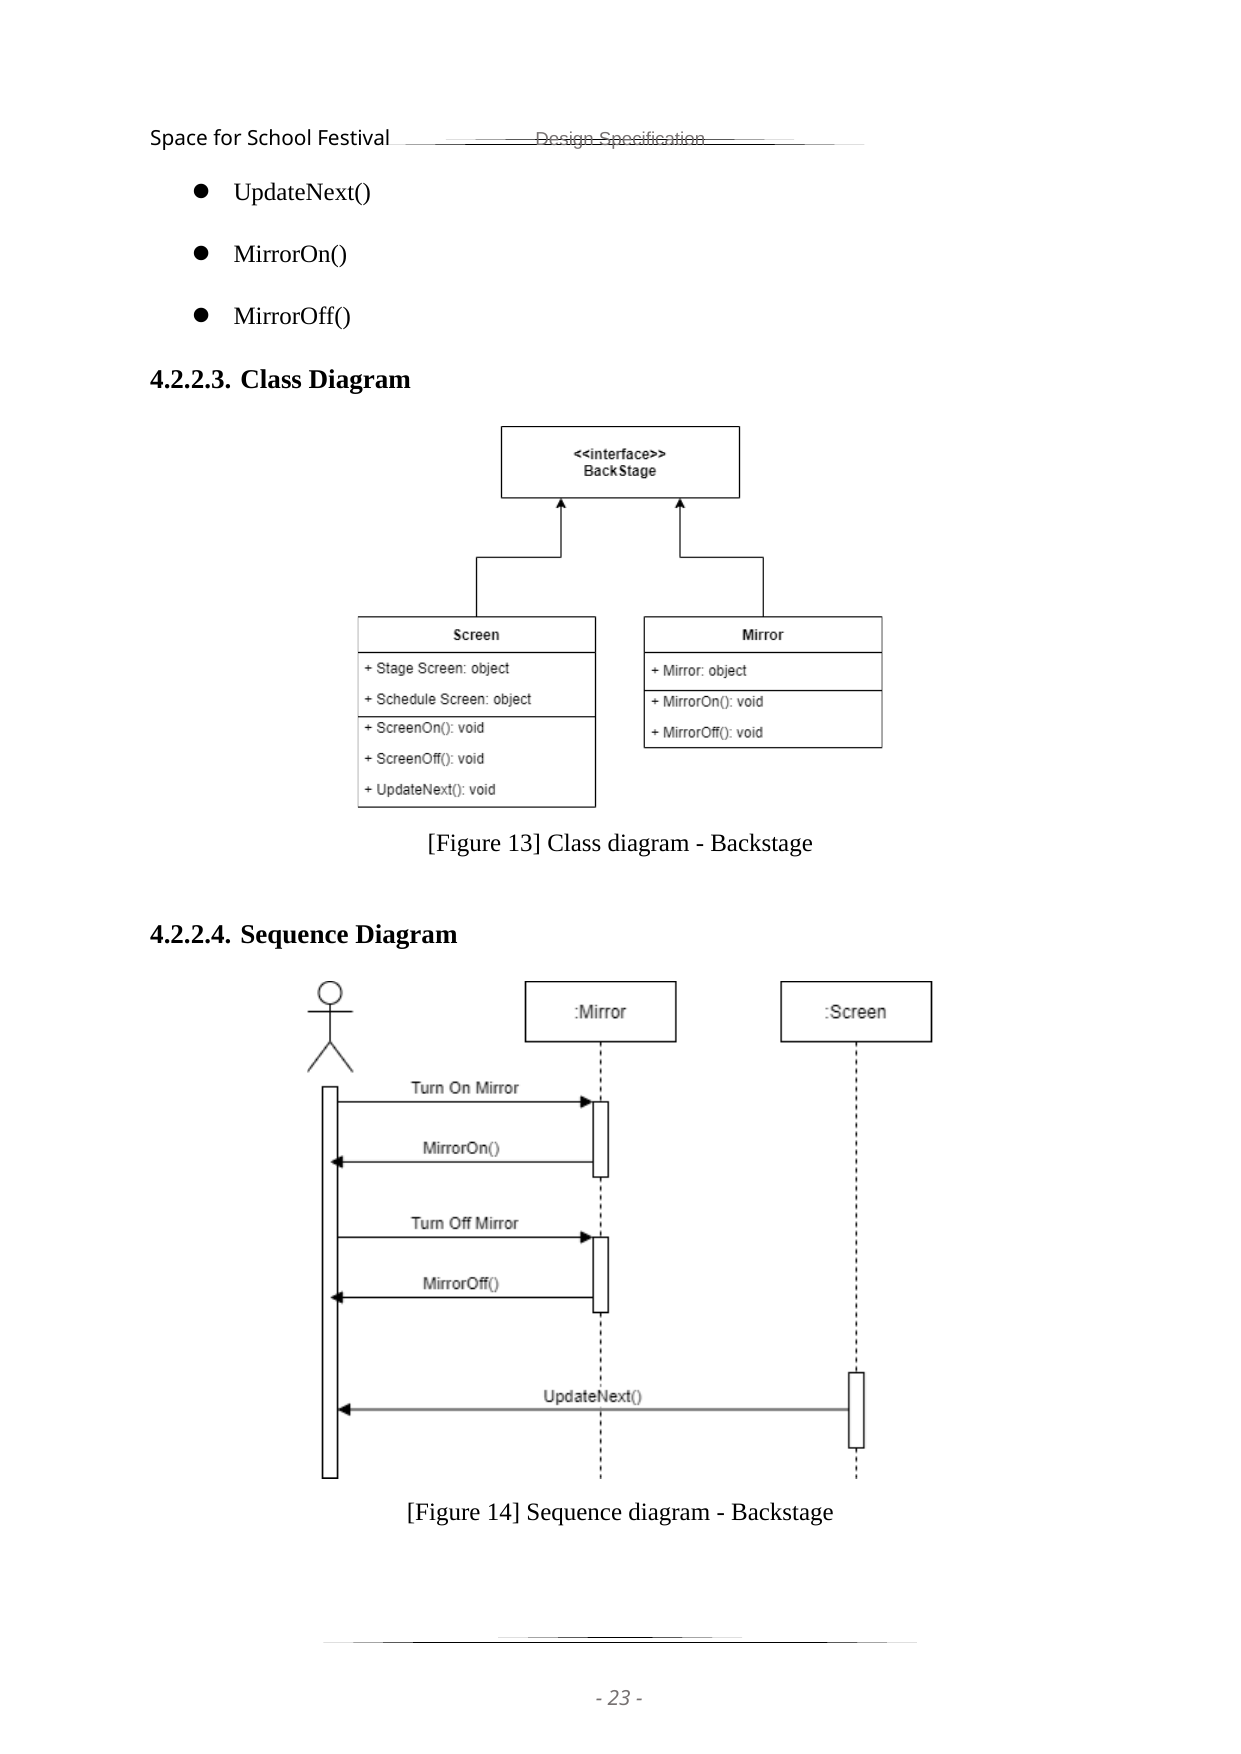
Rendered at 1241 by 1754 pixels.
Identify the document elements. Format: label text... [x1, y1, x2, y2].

text [Figure 14] Sequence diagram - Backstage [150, 1497, 1090, 1526]
text [Figure 13] Class diagram - Backstage [150, 828, 1090, 856]
subtitle Class Diagram [150, 363, 1090, 394]
picture [307, 981, 934, 1479]
picture [357, 426, 883, 809]
list MirrorOff() [192, 301, 1090, 330]
subtitle Sequence Diagram [150, 918, 1090, 949]
list MirrorOn() [192, 239, 1090, 268]
list UpdateNext() [192, 177, 1090, 206]
